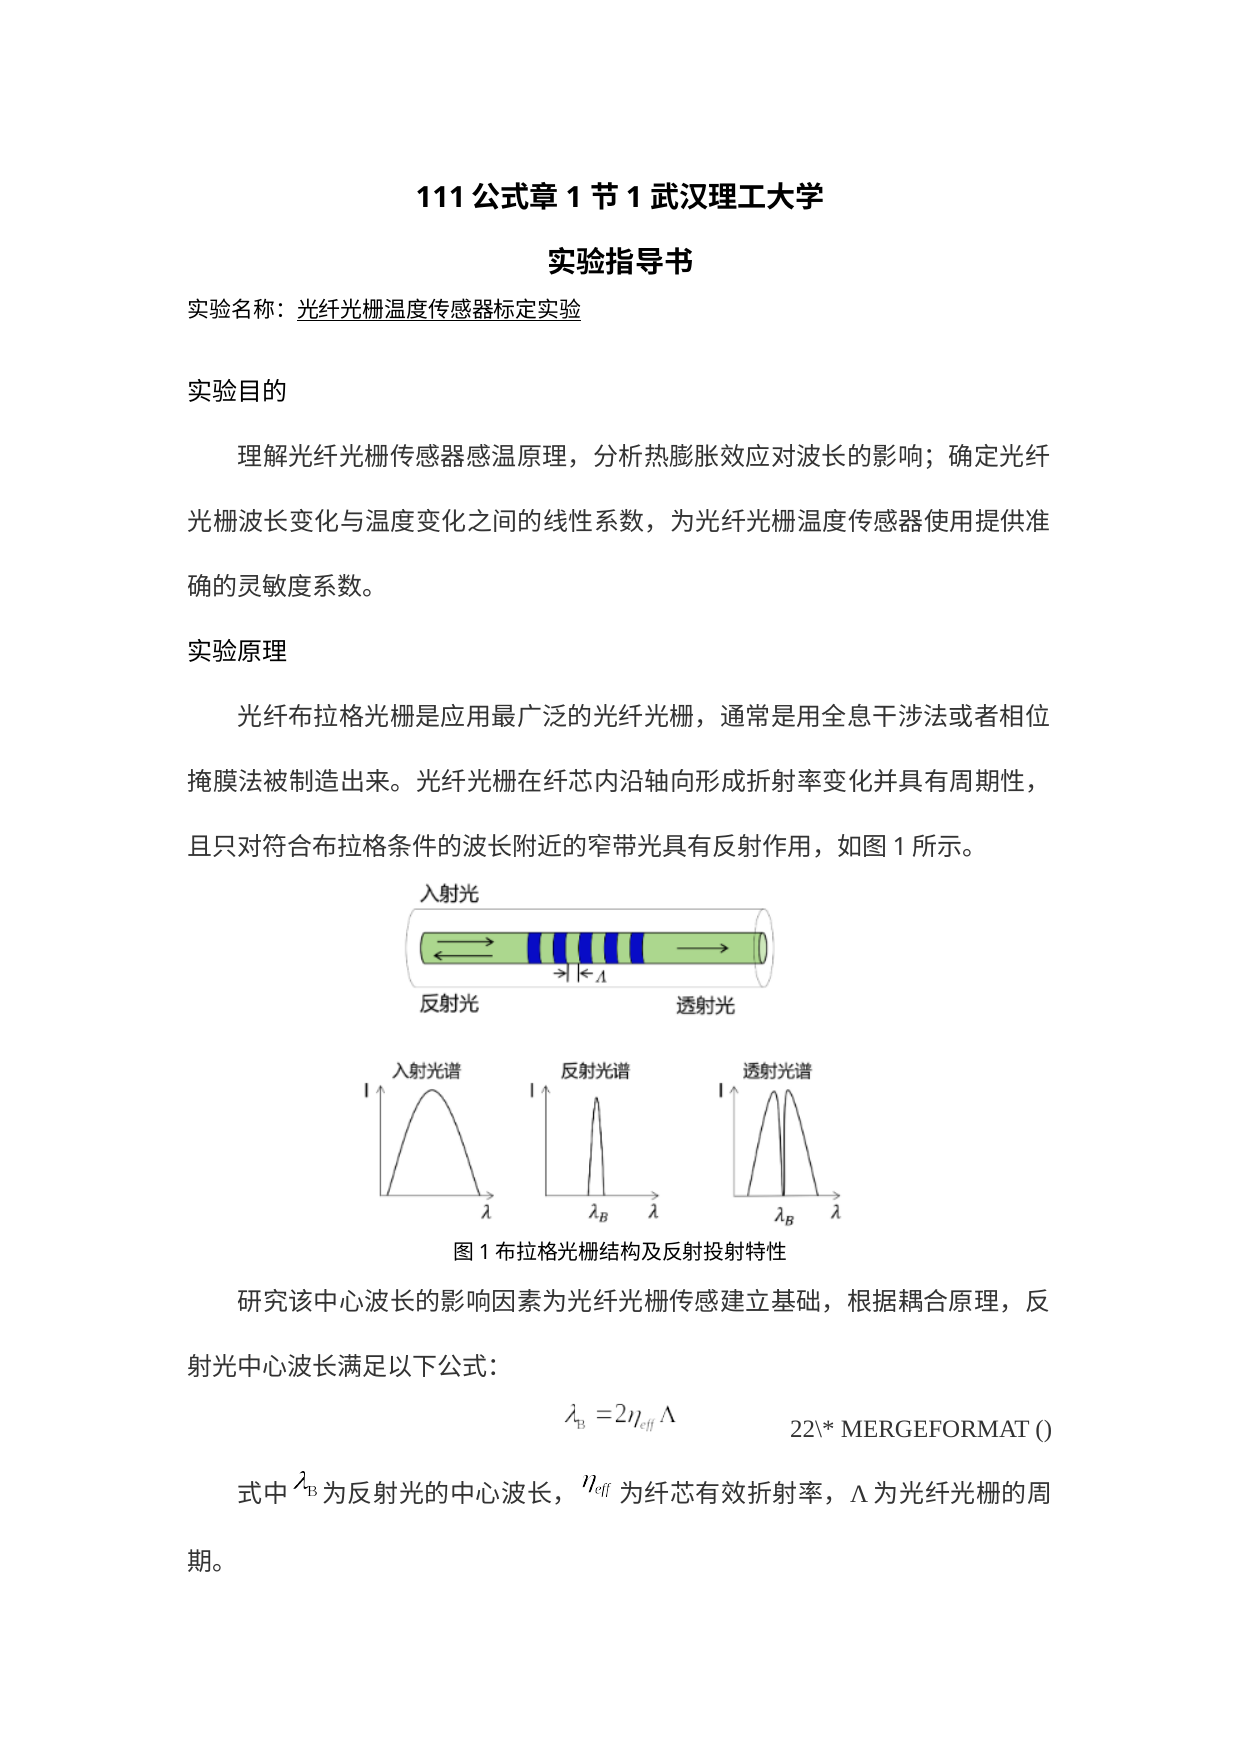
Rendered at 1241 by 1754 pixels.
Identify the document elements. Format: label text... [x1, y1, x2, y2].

picture [327, 877, 914, 1235]
text 图 1 布拉格光栅结构及反射投射特性 [187, 1234, 1053, 1267]
text 研究该中心波长的影响因素为光纤光栅传感建立基础，根据耦合原理，反射光中心波长满足以下公式： [187, 1267, 1053, 1397]
text 武汉理工大学 [187, 162, 1053, 227]
text 实验指导书 [187, 227, 1053, 292]
text 式中为反射光的中心波长，为纤芯有效折射率，Λ为光纤光栅的周期。 [187, 1462, 1053, 1592]
text 实验原理 [187, 617, 1053, 682]
text 实验名称：光纤光栅温度传感器标定实验 [187, 292, 1053, 324]
text 理解光纤光栅传感器感温原理，分析热膨胀效应对波长的影响；确定光纤光栅波长变化与温度变化之间的线性系数，为光纤光栅温度传感器使用提供准确的灵敏度系数。 [187, 422, 1053, 617]
text 光纤布拉格光栅是应用最广泛的光纤光栅，通常是用全息干涉法或者相位掩膜法被制造出来。光纤光栅在纤芯内沿轴向形成折射率变化并具有周期性，且只对符合布拉格条件的波长附近的窄带光具有反射作用，如图1所示。 [187, 682, 1053, 877]
text 实验目的 [187, 357, 1053, 422]
